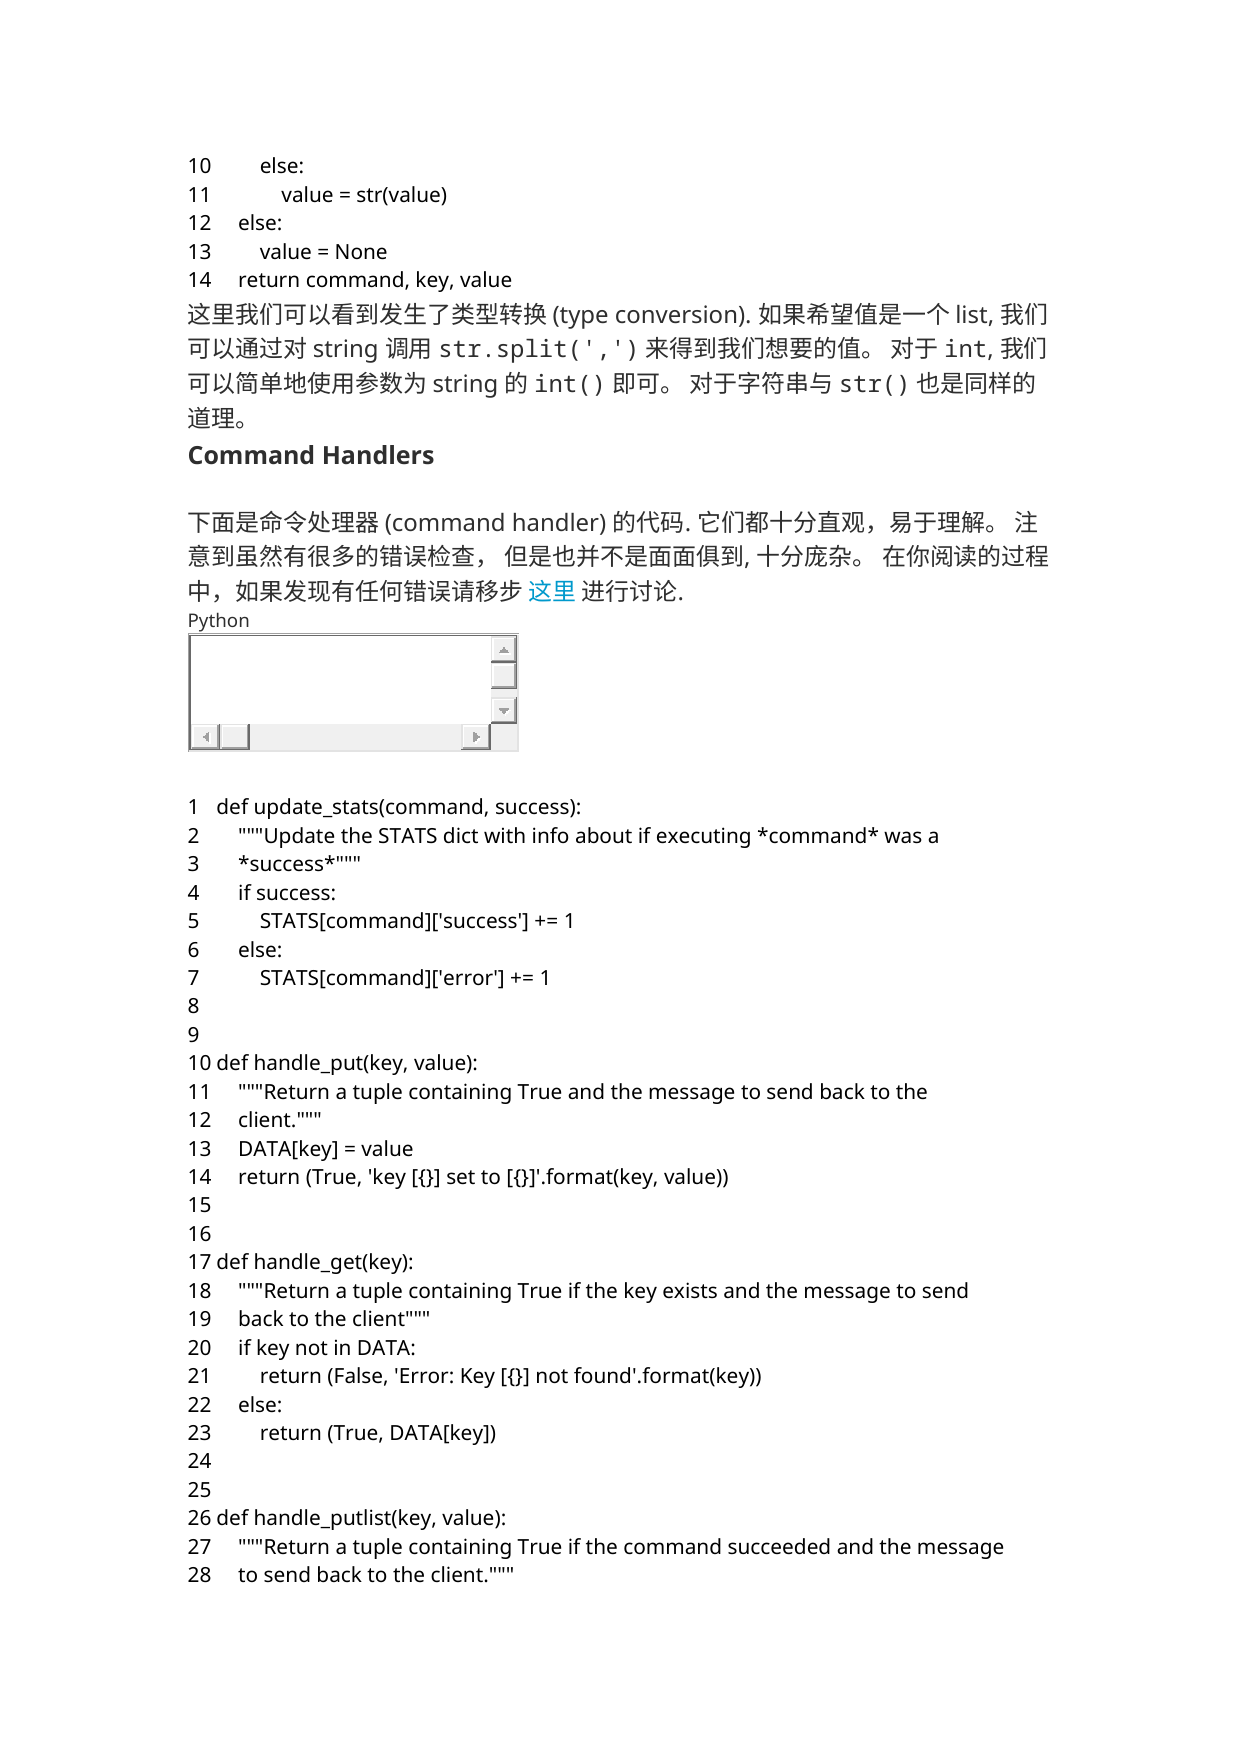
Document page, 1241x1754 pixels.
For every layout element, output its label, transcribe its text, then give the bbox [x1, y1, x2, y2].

text Python [187, 607, 1053, 633]
text 这里我们可以看到发生了类型转换 (type conversion). 如果希望值是一个 list, 我们可以通过对 string 调用 str.split(',') 来得到我们想要的值。 对于 int, 我们可以简单地使用参数为 string 的 int() 即可。 对于字符串与 str() 也是同样的道理。 [187, 295, 1053, 434]
text Command Handlers [187, 434, 1053, 472]
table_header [186, 791, 214, 1590]
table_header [215, 791, 1061, 1590]
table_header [215, 150, 1061, 295]
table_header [186, 150, 214, 295]
text 下面是命令处理器 (command handler) 的代码. 它们都十分直观，易于理解。 注意到虽然有很多的错误检查， 但是也并不是面面俱到, 十分庞杂。 在你阅读的过程中，如果发现有任何错误请移步 这里 进行讨论. [187, 503, 1053, 607]
